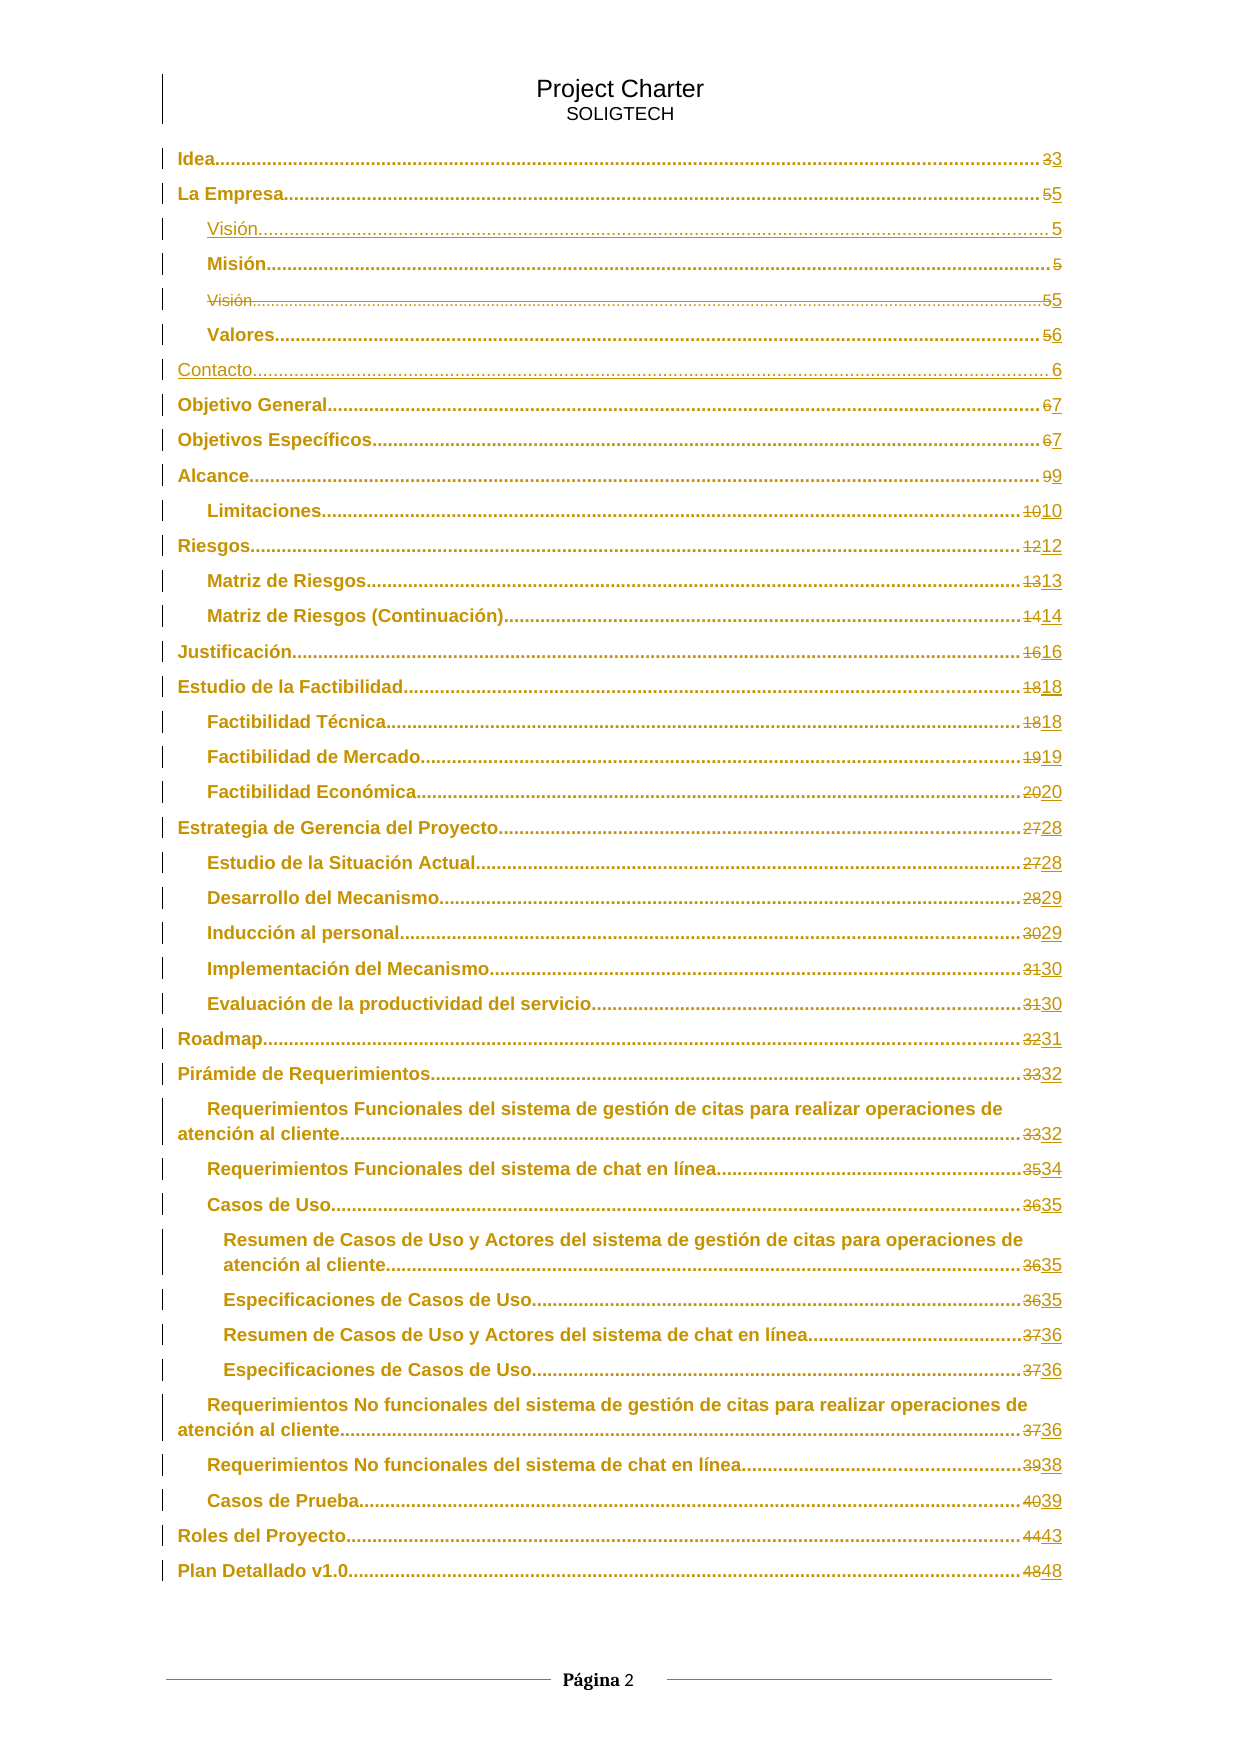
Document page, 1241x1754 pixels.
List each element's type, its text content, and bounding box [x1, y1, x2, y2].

text Requerimientos Funcionales del sistema de chat en línea [177, 1158, 1063, 1180]
text Requerimientos Funcionales del sistema de gestión de citas para realizar operaciones de atención al cliente [177, 1098, 1063, 1144]
text Casos de Uso [177, 1193, 1063, 1215]
text Estudio de la Factibilidad [177, 676, 1063, 697]
text Casos de Prueba [177, 1489, 1063, 1511]
text Evaluación de la productividad del servicio [177, 993, 1063, 1014]
text Objetivo General [177, 394, 1063, 416]
text Requerimientos No funcionales del sistema de gestión de citas para realizar operaciones de atención al cliente [177, 1394, 1063, 1441]
text Matriz de Riesgos [177, 570, 1063, 592]
text Objetivos Específicos [177, 429, 1063, 451]
text Resumen de Casos de Uso y Actores del sistema de gestión de citas para operaciones de atención al cliente [223, 1229, 1063, 1275]
text Riesgos [177, 535, 1063, 556]
text Estudio de la Situación Actual [177, 852, 1063, 873]
text Resumen de Casos de Uso y Actores del sistema de chat en línea [223, 1324, 1063, 1345]
text Inducción al personal [177, 922, 1063, 944]
text Factibilidad Técnica [177, 711, 1063, 732]
text Especificaciones de Casos de Uso [223, 1359, 1063, 1381]
text Justificación [177, 641, 1063, 662]
text Especificaciones de Casos de Uso [223, 1289, 1063, 1310]
text Factibilidad de Mercado [177, 746, 1063, 768]
text Implementación del Mecanismo [177, 957, 1063, 979]
text Desarrollo del Mecanismo [177, 887, 1063, 908]
text Roadmap [177, 1028, 1063, 1049]
text La Empresa [177, 183, 1063, 204]
text Misión [177, 253, 1063, 275]
text Idea [177, 148, 1063, 169]
text Requerimientos No funcionales del sistema de chat en línea [177, 1454, 1063, 1476]
text Matriz de Riesgos (Continuación) [177, 605, 1063, 627]
text Roles del Proyecto [177, 1525, 1063, 1546]
text Alcance [177, 464, 1063, 486]
text Pirámide de Requerimientos [177, 1063, 1063, 1084]
text Factibilidad Económica [177, 781, 1063, 803]
text Estrategia de Gerencia del Proyecto [177, 817, 1063, 838]
text Valores [177, 324, 1063, 345]
text Limitaciones [177, 500, 1063, 521]
text Plan Detallado v1.0 [177, 1560, 1063, 1581]
